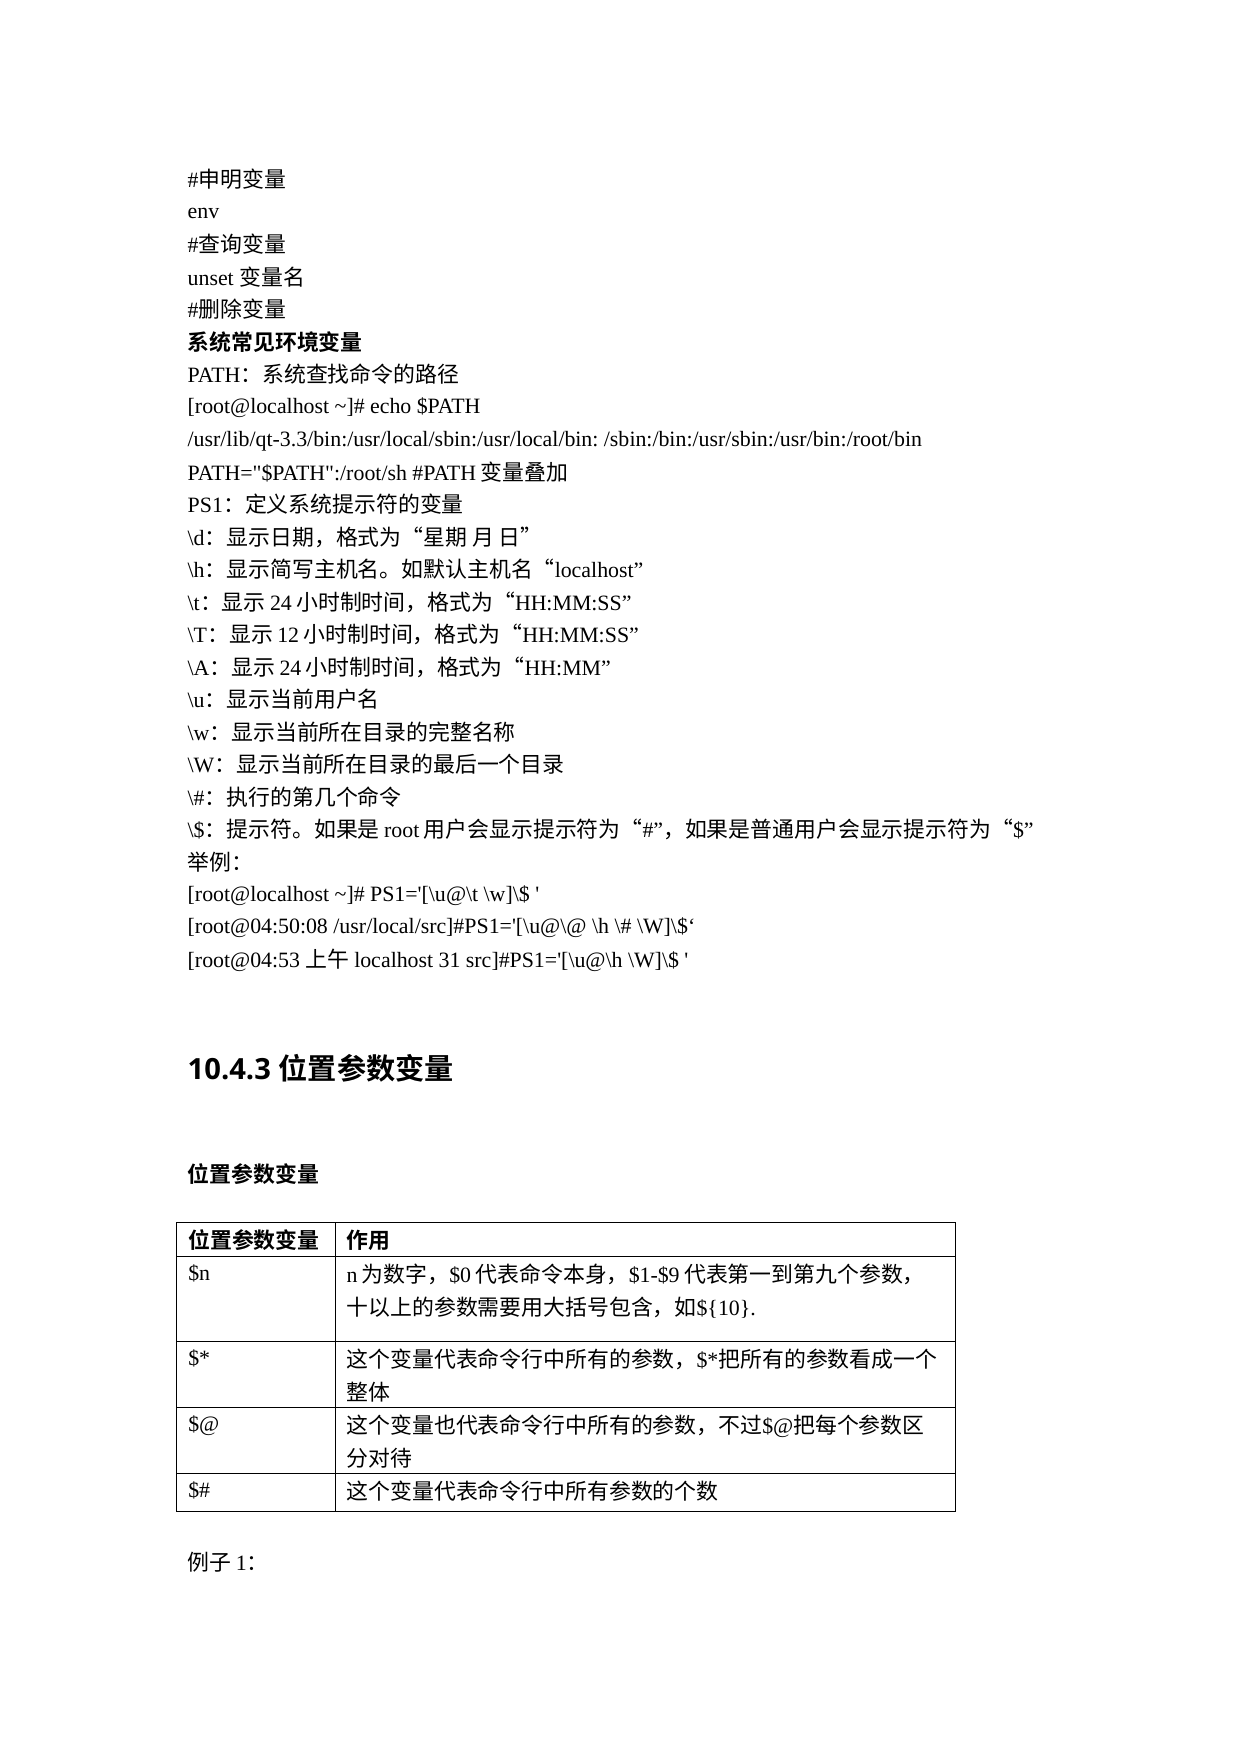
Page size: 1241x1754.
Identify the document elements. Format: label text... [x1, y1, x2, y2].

text 例子1： [187, 1545, 1053, 1577]
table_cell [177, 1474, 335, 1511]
text PATH：系统查找命令的路径 [187, 357, 1053, 389]
text \u：显示当前用户名 [187, 682, 1053, 714]
text \d：显示日期，格式为“星期 月 日” [187, 519, 1053, 552]
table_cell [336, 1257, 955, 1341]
text 举例： [187, 844, 1053, 877]
subtitle 系统常见环境变量 [187, 324, 1053, 357]
text \W：显示当前所在目录的最后一个目录 [187, 747, 1053, 779]
text PS1：定义系统提示符的变量 [187, 487, 1053, 519]
text \#：执行的第几个命令 [187, 779, 1053, 812]
text [root@04:50:08 /usr/local/src]#PS1='[\u@\@ \h \# \W]\$‘ [187, 909, 1053, 942]
text \w：显示当前所在目录的完整名称 [187, 714, 1053, 747]
text #申明变量 [187, 162, 1053, 194]
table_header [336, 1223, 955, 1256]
text env [187, 194, 1053, 227]
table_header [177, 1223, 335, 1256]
text unset 变量名 [187, 259, 1053, 292]
text \t：显示24小时制时间，格式为“HH:MM:SS” [187, 584, 1053, 617]
text /usr/lib/qt-3.3/bin:/usr/local/sbin:/usr/local/bin: /sbin:/bin:/usr/sbin:/usr/bin:/root/bin [187, 422, 1053, 454]
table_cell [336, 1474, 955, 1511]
text [root@localhost ~]# echo $PATH [187, 389, 1053, 422]
text [root@04:53 上午 localhost 31 src]#PS1='[\u@\h \W]\$ ' [187, 942, 1053, 974]
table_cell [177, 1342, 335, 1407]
text \h：显示简写主机名。如默认主机名“localhost” [187, 552, 1053, 584]
text #查询变量 [187, 227, 1053, 259]
subtitle 位置参数变量 [187, 1157, 1053, 1189]
text PATH="$PATH":/root/sh #PATH变量叠加 [187, 454, 1053, 487]
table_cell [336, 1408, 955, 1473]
text \$：提示符。如果是root用户会显示提示符为“#”，如果是普通用户会显示提示符为“$” [187, 812, 1053, 844]
text #删除变量 [187, 292, 1053, 324]
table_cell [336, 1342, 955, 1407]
text [root@localhost ~]# PS1='[\u@\t \w]\$ ' [187, 877, 1053, 909]
text \A：显示24小时制时间，格式为“HH:MM” [187, 649, 1053, 682]
subtitle 10.4.3 位置参数变量 [187, 1034, 1053, 1099]
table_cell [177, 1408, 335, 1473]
text \T：显示12小时制时间，格式为“HH:MM:SS” [187, 617, 1053, 649]
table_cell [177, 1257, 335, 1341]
